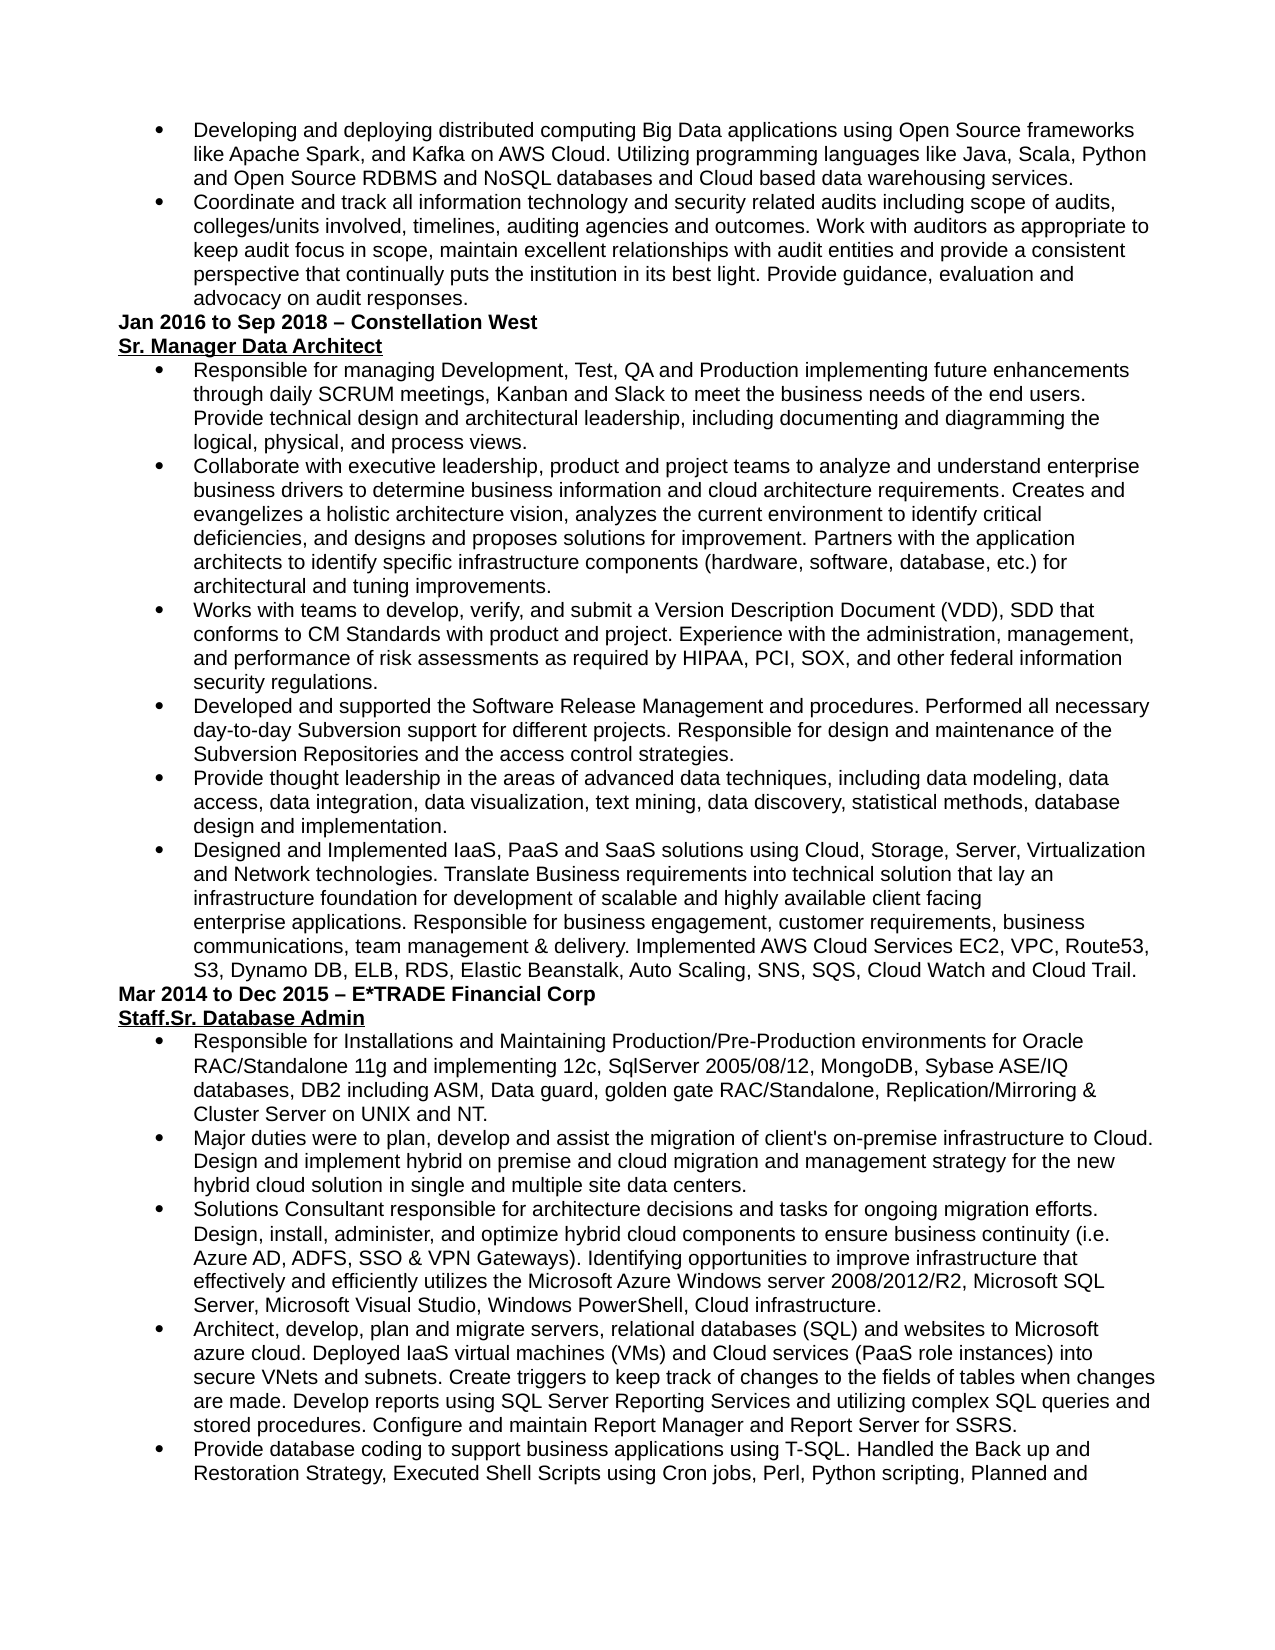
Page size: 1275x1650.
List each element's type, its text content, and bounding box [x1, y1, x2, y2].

list Developing and deploying distributed computing Big Data applications using Open Source frameworks like Apache Spark, and Kafka on AWS Cloud. Utilizing programming languages like Java, Scala, Python and Open Source RDBMS and NoSQL databases and Cloud based data warehousing services. [156, 118, 1157, 190]
text Mar 2014 to Dec 2015 – E*TRADE Financial Corp [118, 981, 1157, 1005]
list Designed and Implemented IaaS, PaaS and SaaS solutions using Cloud, Storage, Server, Virtualization and Network technologies. Translate Business requirements into technical solution that lay an infrastructure foundation for development of scalable and highly available client facing enterprise applications. Responsible for business engagement, customer requirements, business communications, team management & delivery. Implemented AWS Cloud Services EC2, VPC, Route53, S3, Dynamo DB, ELB, RDS, Elastic Beanstalk, Auto Scaling, SNS, SQS, Cloud Watch and Cloud Trail. [156, 838, 1157, 981]
list Architect, develop, plan and migrate servers, relational databases (SQL) and websites to Microsoft azure cloud. Deployed IaaS virtual machines (VMs) and Cloud services (PaaS role instances) into secure VNets and subnets. Create triggers to keep track of changes to the fields of tables when changes are made. Develop reports using SQL Server Reporting Services and utilizing complex SQL queries and stored procedures. Configure and maintain Report Manager and Report Server for SSRS. [156, 1317, 1157, 1437]
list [156, 1437, 1157, 1485]
text Jan 2016 to Sep 2018 – Constellation West [118, 310, 1157, 334]
list Responsible for Installations and Maintaining Production/Pre-Production environments for Oracle RAC/Standalone 11g and implementing 12c, SqlServer 2005/08/12, MongoDB, Sybase ASE/IQ databases, DB2 including ASM, Data guard, golden gate RAC/Standalone, Replication/Mirroring & Cluster Server on UNIX and NT. [156, 1029, 1157, 1125]
list Major duties were to plan, develop and assist the migration of client's on-premise infrastructure to Cloud. Design and implement hybrid on premise and cloud migration and management strategy for the new hybrid cloud solution in single and multiple site data centers. [156, 1125, 1157, 1197]
list Solutions Consultant responsible for architecture decisions and tasks for ongoing migration efforts. Design, install, administer, and optimize hybrid cloud components to ensure business continuity (i.e. Azure AD, ADFS, SSO & VPN Gateways). Identifying opportunities to improve infrastructure that effectively and efficiently utilizes the Microsoft Azure Windows server 2008/2012/R2, Microsoft SQL Server, Microsoft Visual Studio, Windows PowerShell, Cloud infrastructure. [156, 1197, 1157, 1317]
list Coordinate and track all information technology and security related audits including scope of audits, colleges/units involved, timelines, auditing agencies and outcomes. Work with auditors as appropriate to keep audit focus in scope, maintain excellent relationships with audit entities and provide a consistent perspective that continually puts the institution in its best light. Provide guidance, evaluation and advocacy on audit responses. [156, 190, 1157, 310]
list Collaborate with executive leadership, product and project teams to analyze and understand enterprise business drivers to determine business information and cloud architecture requirements. Creates and evangelizes a holistic architecture vision, analyzes the current environment to identify critical deficiencies, and designs and proposes solutions for improvement. Partners with the application architects to identify specific infrastructure components (hardware, software, database, etc.) for architectural and tuning improvements. [156, 454, 1157, 598]
text Sr. Manager Data Architect [118, 334, 1157, 358]
list Responsible for managing Development, Test, QA and Production implementing future enhancements through daily SCRUM meetings, Kanban and Slack to meet the business needs of the end users. Provide technical design and architectural leadership, including documenting and diagramming the logical, physical, and process views. [156, 358, 1157, 454]
list Works with teams to develop, verify, and submit a Version Description Document (VDD), SDD that conforms to CM Standards with product and project. Experience with the administration, management, and performance of risk assessments as required by HIPAA, PCI, SOX, and other federal information security regulations. [156, 598, 1157, 694]
text Staff.Sr. Database Admin [118, 1005, 1157, 1029]
list Provide thought leadership in the areas of advanced data techniques, including data modeling, data access, data integration, data visualization, text mining, data discovery, statistical methods, database design and implementation. [156, 766, 1157, 838]
list Developed and supported the Software Release Management and procedures. Performed all necessary day-to-day Subversion support for different projects. Responsible for design and maintenance of the Subversion Repositories and the access control strategies. [156, 694, 1157, 766]
